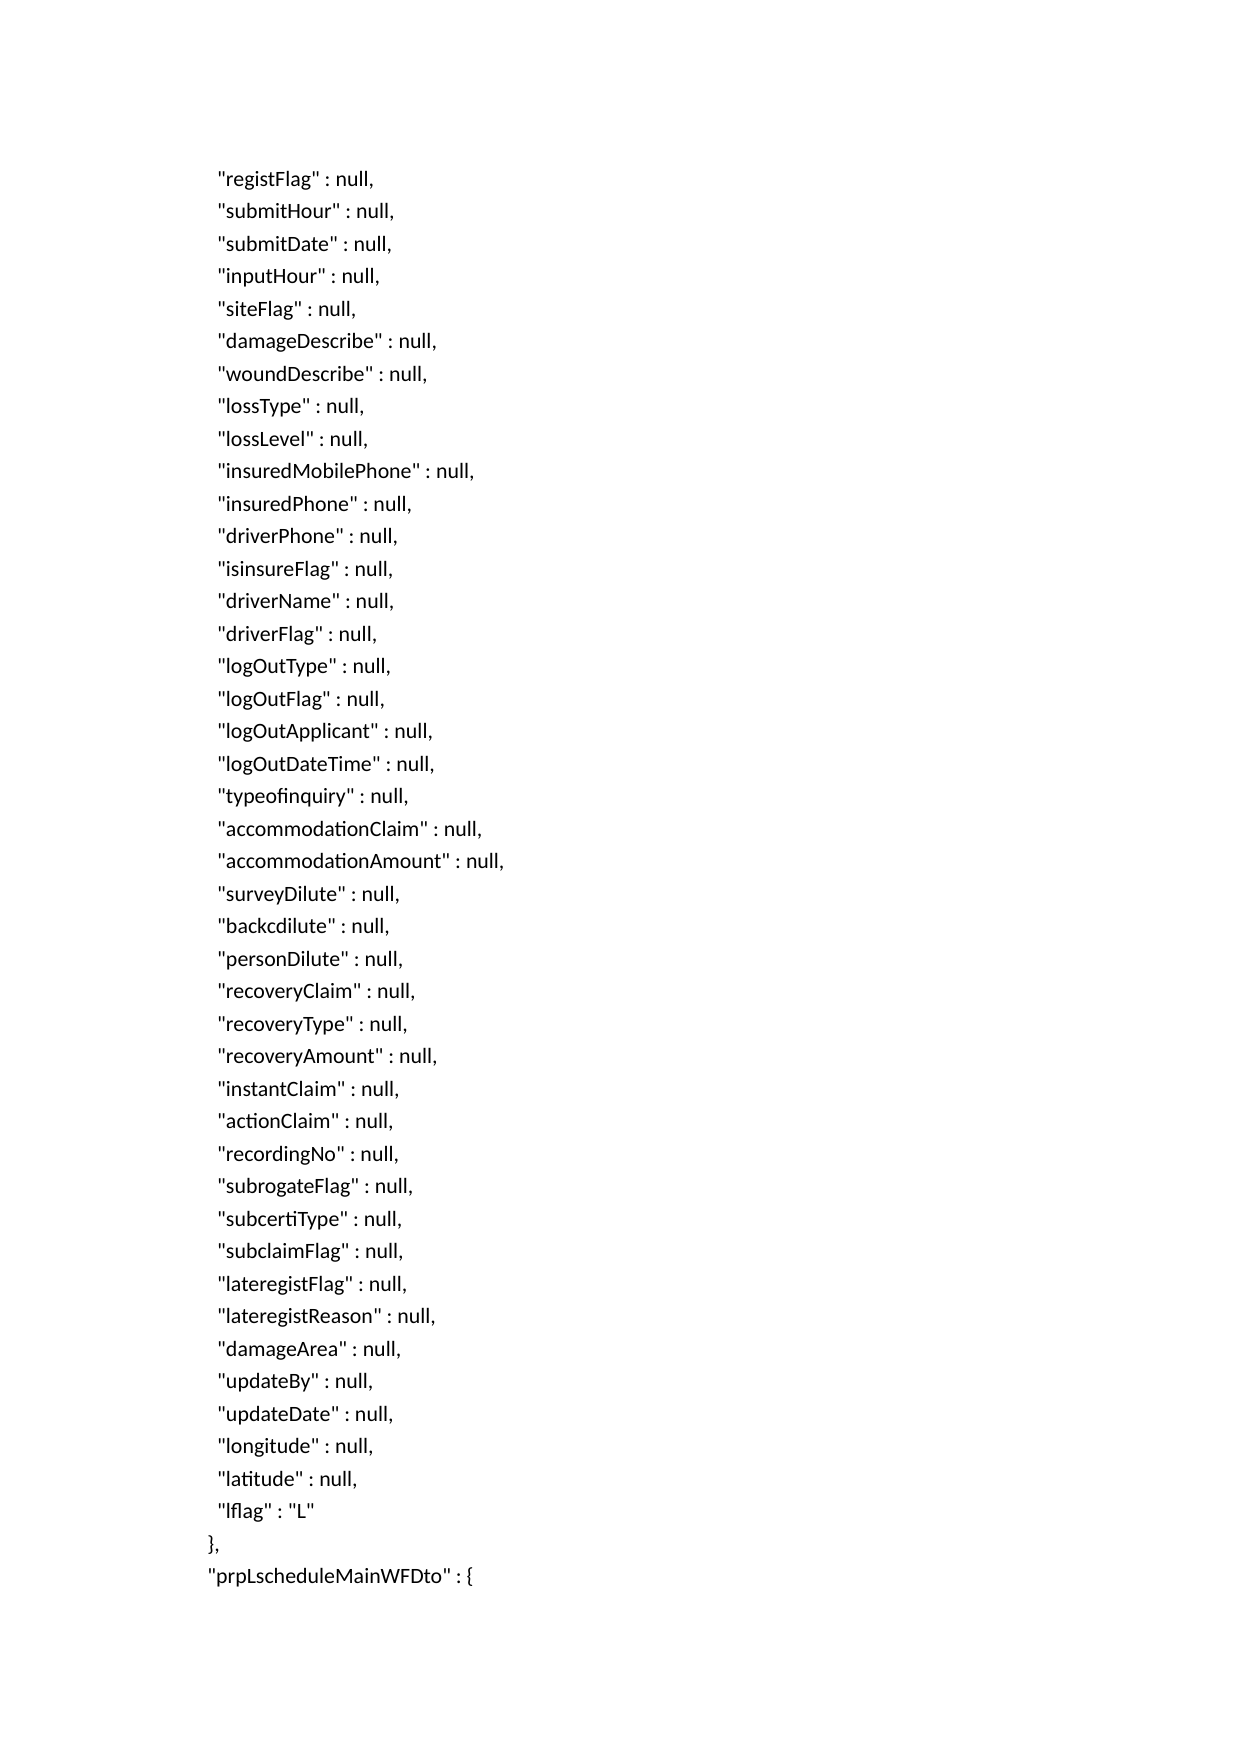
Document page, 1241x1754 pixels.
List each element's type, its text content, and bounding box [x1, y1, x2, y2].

text "surveyDilute" : null, [187, 877, 1053, 909]
text "updateBy" : null, [187, 1364, 1053, 1397]
text "inputHour" : null, [187, 259, 1053, 292]
text "insuredPhone" : null, [187, 487, 1053, 519]
text "lateregistFlag" : null, [187, 1267, 1053, 1299]
text "logOutType" : null, [187, 649, 1053, 682]
text "woundDescribe" : null, [187, 357, 1053, 389]
text "driverFlag" : null, [187, 617, 1053, 649]
text "isinsureFlag" : null, [187, 552, 1053, 584]
text }, [187, 1527, 1053, 1559]
text "subcertiType" : null, [187, 1202, 1053, 1234]
text "latitude" : null, [187, 1462, 1053, 1494]
text "longitude" : null, [187, 1429, 1053, 1462]
text "recoveryType" : null, [187, 1007, 1053, 1039]
text "siteFlag" : null, [187, 292, 1053, 324]
text "subrogateFlag" : null, [187, 1169, 1053, 1202]
text "insuredMobilePhone" : null, [187, 454, 1053, 487]
text "accommodationAmount" : null, [187, 844, 1053, 877]
text "instantClaim" : null, [187, 1072, 1053, 1104]
text "damageArea" : null, [187, 1332, 1053, 1364]
text "logOutApplicant" : null, [187, 714, 1053, 747]
text "recoveryAmount" : null, [187, 1039, 1053, 1072]
text "damageDescribe" : null, [187, 324, 1053, 357]
text "logOutDateTime" : null, [187, 747, 1053, 779]
text "lflag" : "L" [187, 1494, 1053, 1527]
text "prpLscheduleMainWFDto" : { [187, 1559, 1053, 1592]
text "submitHour" : null, [187, 194, 1053, 227]
text "driverName" : null, [187, 584, 1053, 617]
text "submitDate" : null, [187, 227, 1053, 259]
text "updateDate" : null, [187, 1397, 1053, 1429]
text "lossLevel" : null, [187, 422, 1053, 454]
text "personDilute" : null, [187, 942, 1053, 974]
text "registFlag" : null, [187, 162, 1053, 194]
text "accommodationClaim" : null, [187, 812, 1053, 844]
text "recoveryClaim" : null, [187, 974, 1053, 1007]
text "lossType" : null, [187, 389, 1053, 422]
text "lateregistReason" : null, [187, 1299, 1053, 1332]
text "backcdilute" : null, [187, 909, 1053, 942]
text "recordingNo" : null, [187, 1137, 1053, 1169]
text "logOutFlag" : null, [187, 682, 1053, 714]
text "driverPhone" : null, [187, 519, 1053, 552]
text "subclaimFlag" : null, [187, 1234, 1053, 1267]
text "typeofinquiry" : null, [187, 779, 1053, 812]
text "actionClaim" : null, [187, 1104, 1053, 1137]
